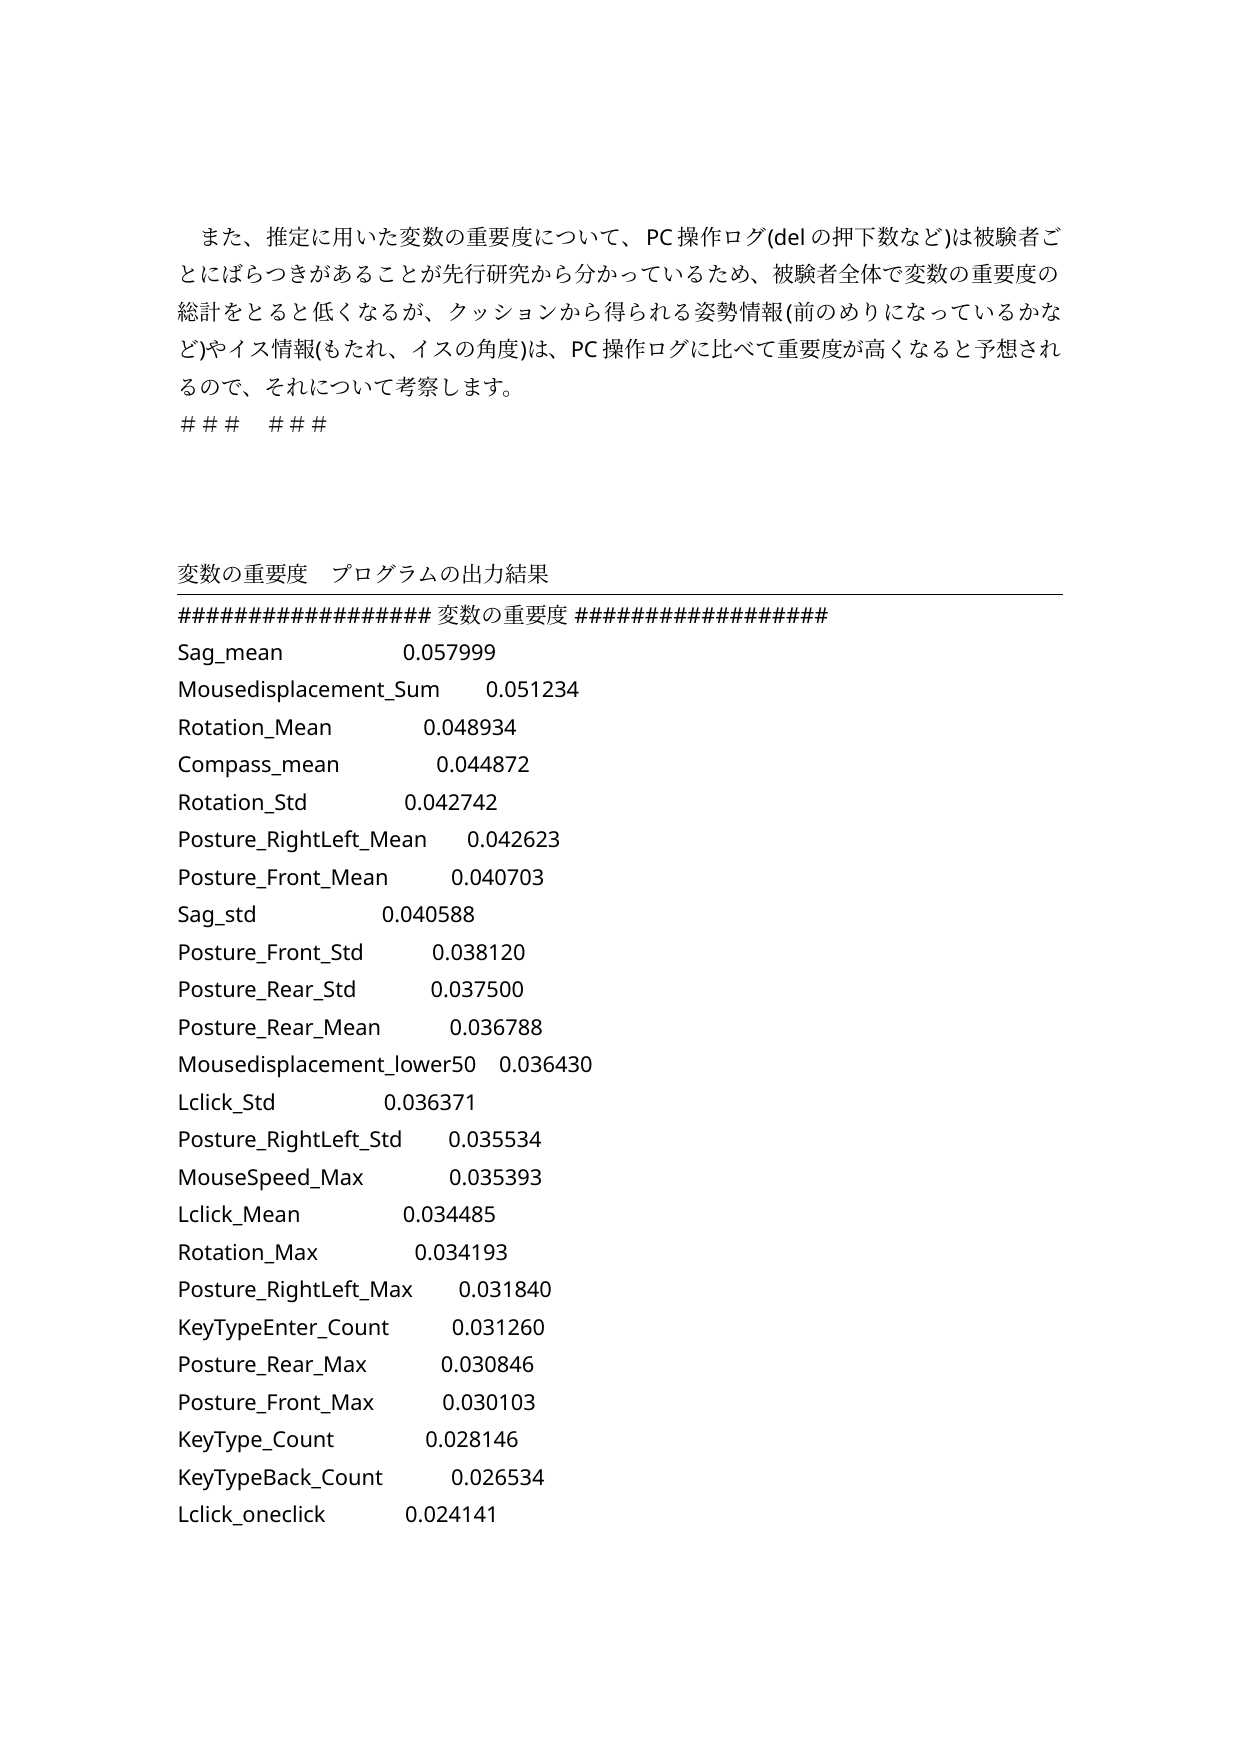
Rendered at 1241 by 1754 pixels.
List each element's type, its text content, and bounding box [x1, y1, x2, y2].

text Posture_RightLeft_Mean 0.042623 [177, 820, 1063, 858]
text ＃＃＃ ＃＃＃ [177, 404, 1063, 442]
text Compass_mean 0.044872 [177, 745, 1063, 783]
text Posture_Rear_Std 0.037500 [177, 970, 1063, 1008]
text Rotation_Std 0.042742 [177, 783, 1063, 820]
text KeyType_Count 0.028146 [177, 1420, 1063, 1458]
text KeyTypeEnter_Count 0.031260 [177, 1308, 1063, 1345]
text Sag_mean 0.057999 [177, 633, 1063, 670]
text Mousedisplacement_Sum 0.051234 [177, 670, 1063, 708]
text Posture_RightLeft_Std 0.035534 [177, 1120, 1063, 1158]
text Posture_Front_Mean 0.040703 [177, 858, 1063, 895]
text Posture_Front_Std 0.038120 [177, 933, 1063, 970]
text Posture_Rear_Mean 0.036788 [177, 1008, 1063, 1045]
text Rotation_Mean 0.048934 [177, 708, 1063, 745]
text Lclick_Mean 0.034485 [177, 1195, 1063, 1233]
text 変数の重要度 プログラムの出力結果 [177, 554, 1063, 594]
text KeyTypeBack_Count 0.026534 [177, 1458, 1063, 1495]
text Sag_std 0.040588 [177, 895, 1063, 933]
text Lclick_oneclick 0.024141 [177, 1495, 1063, 1533]
text Lclick_Std 0.036371 [177, 1083, 1063, 1120]
text Posture_Front_Max 0.030103 [177, 1383, 1063, 1420]
text Mousedisplacement_lower50 0.036430 [177, 1045, 1063, 1083]
text ################## 変数の重要度 ################## [177, 595, 1063, 633]
text Rotation_Max 0.034193 [177, 1233, 1063, 1270]
text Posture_RightLeft_Max 0.031840 [177, 1270, 1063, 1308]
text また、推定に用いた変数の重要度について、PC操作ログ(delの押下数など)は被験者ごとにばらつきがあることが先行研究から分かっているため、被験者全体で変数の重要度の総計をとると低くなるが、クッションから得られる姿勢情報(前のめりになっているかなど)やイス情報(もたれ、イスの角度)は、PC操作ログに比べて重要度が高くなると予想されるので、それについて考察します。 [177, 217, 1063, 404]
text MouseSpeed_Max 0.035393 [177, 1158, 1063, 1195]
text Posture_Rear_Max 0.030846 [177, 1345, 1063, 1383]
